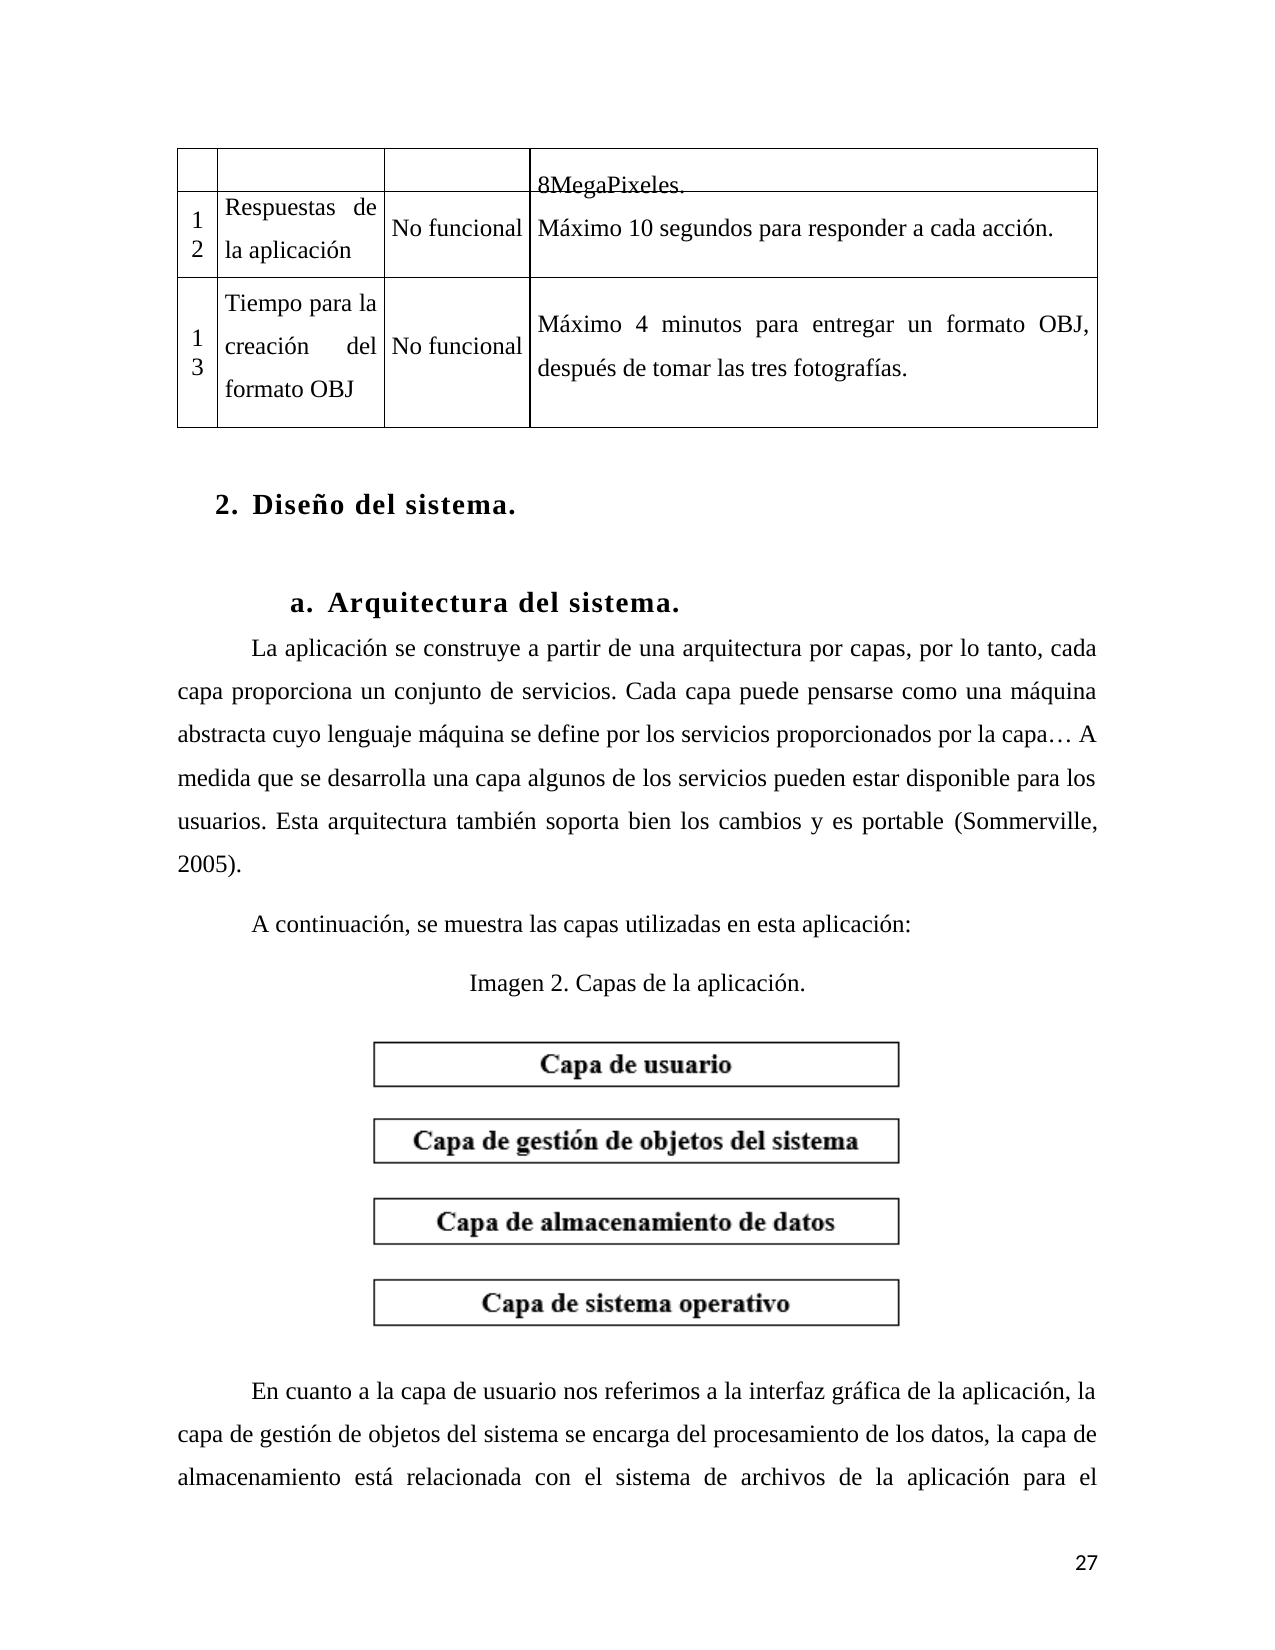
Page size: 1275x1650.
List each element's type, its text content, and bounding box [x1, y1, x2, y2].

table_cell 12 [178, 192, 217, 277]
table_cell No funcional [385, 278, 529, 427]
table_cell Máximo 10 segundos para responder a cada acción. [531, 192, 1097, 277]
text Imagen 2. Capas de la aplicación. [177, 968, 1098, 997]
text La aplicación se construye a partir de una arquitectura por capas, por lo tanto, cada capa proporciona un conjunto de servicios. Cada capa puede pensarse como una máquina abstracta cuyo lenguaje máquina se define por los servicios proporcionados por la capa… A medida que se desarrolla una capa algunos de los servicios pueden estar disponible para los usuarios. Esta arquitectura también soporta bien los cambios y es portable . [177, 633, 1098, 878]
table_cell No funcional [385, 192, 529, 277]
picture [358, 1028, 917, 1345]
table_cell Respuestas de la aplicación [218, 192, 384, 277]
subtitle Arquitectura del sistema. [290, 585, 1098, 618]
text A continuación, se muestra las capas utilizadas en esta aplicación: [177, 909, 1098, 937]
table_cell 13 [178, 278, 217, 427]
subtitle Diseño del sistema. [215, 487, 1098, 521]
table_cell Tiempo para la creación del formato OBJ [218, 278, 384, 427]
table_cell Máximo 4 minutos para entregar un formato OBJ, después de tomar las tres fotografías. [531, 278, 1097, 427]
